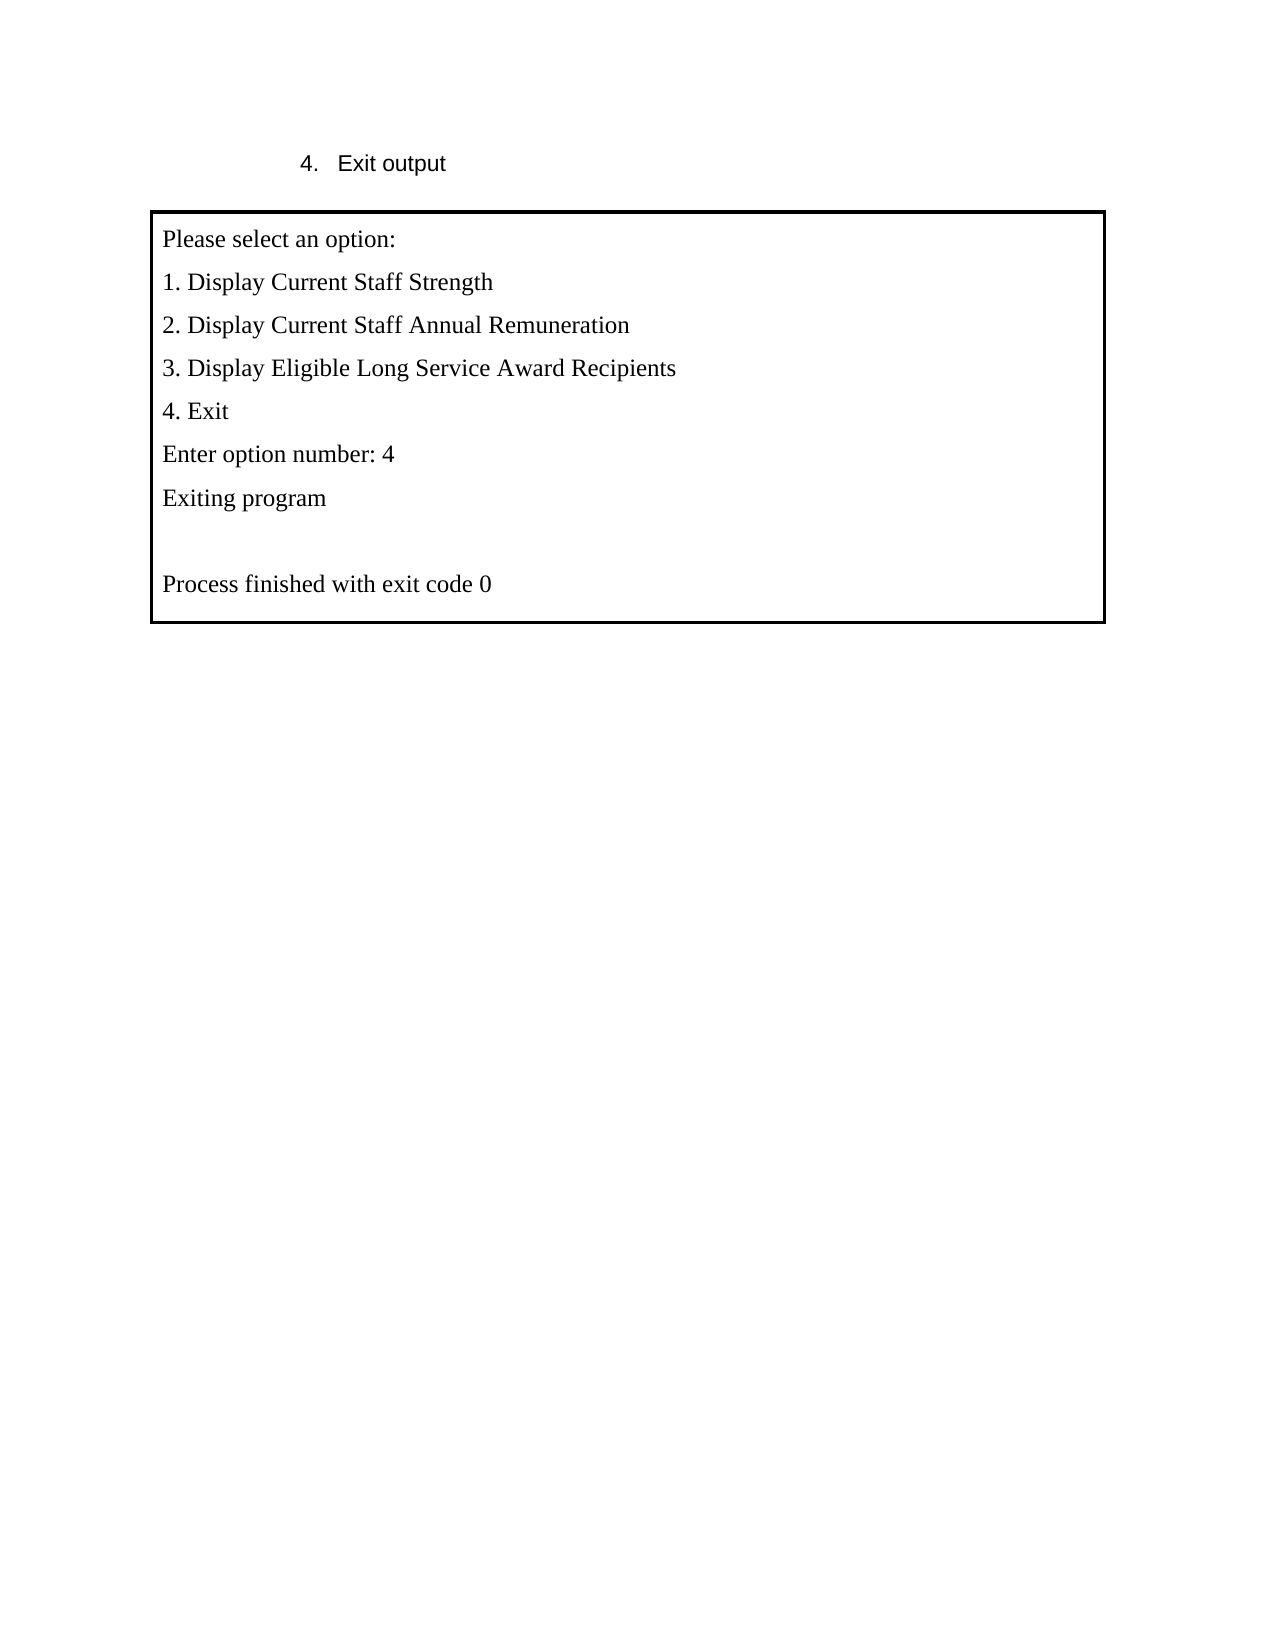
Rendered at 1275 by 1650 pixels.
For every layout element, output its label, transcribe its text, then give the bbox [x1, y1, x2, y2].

table_header Please select an option: 1. Display Current Staff Strength 2. Display Current Staff Annual Remuneration 3. Display Eligible Long Service Award Recipients 4. Exit Enter option number: 4 Exiting program Process finished with exit code 0 [153, 214, 1103, 621]
list Exit output [300, 150, 1125, 176]
